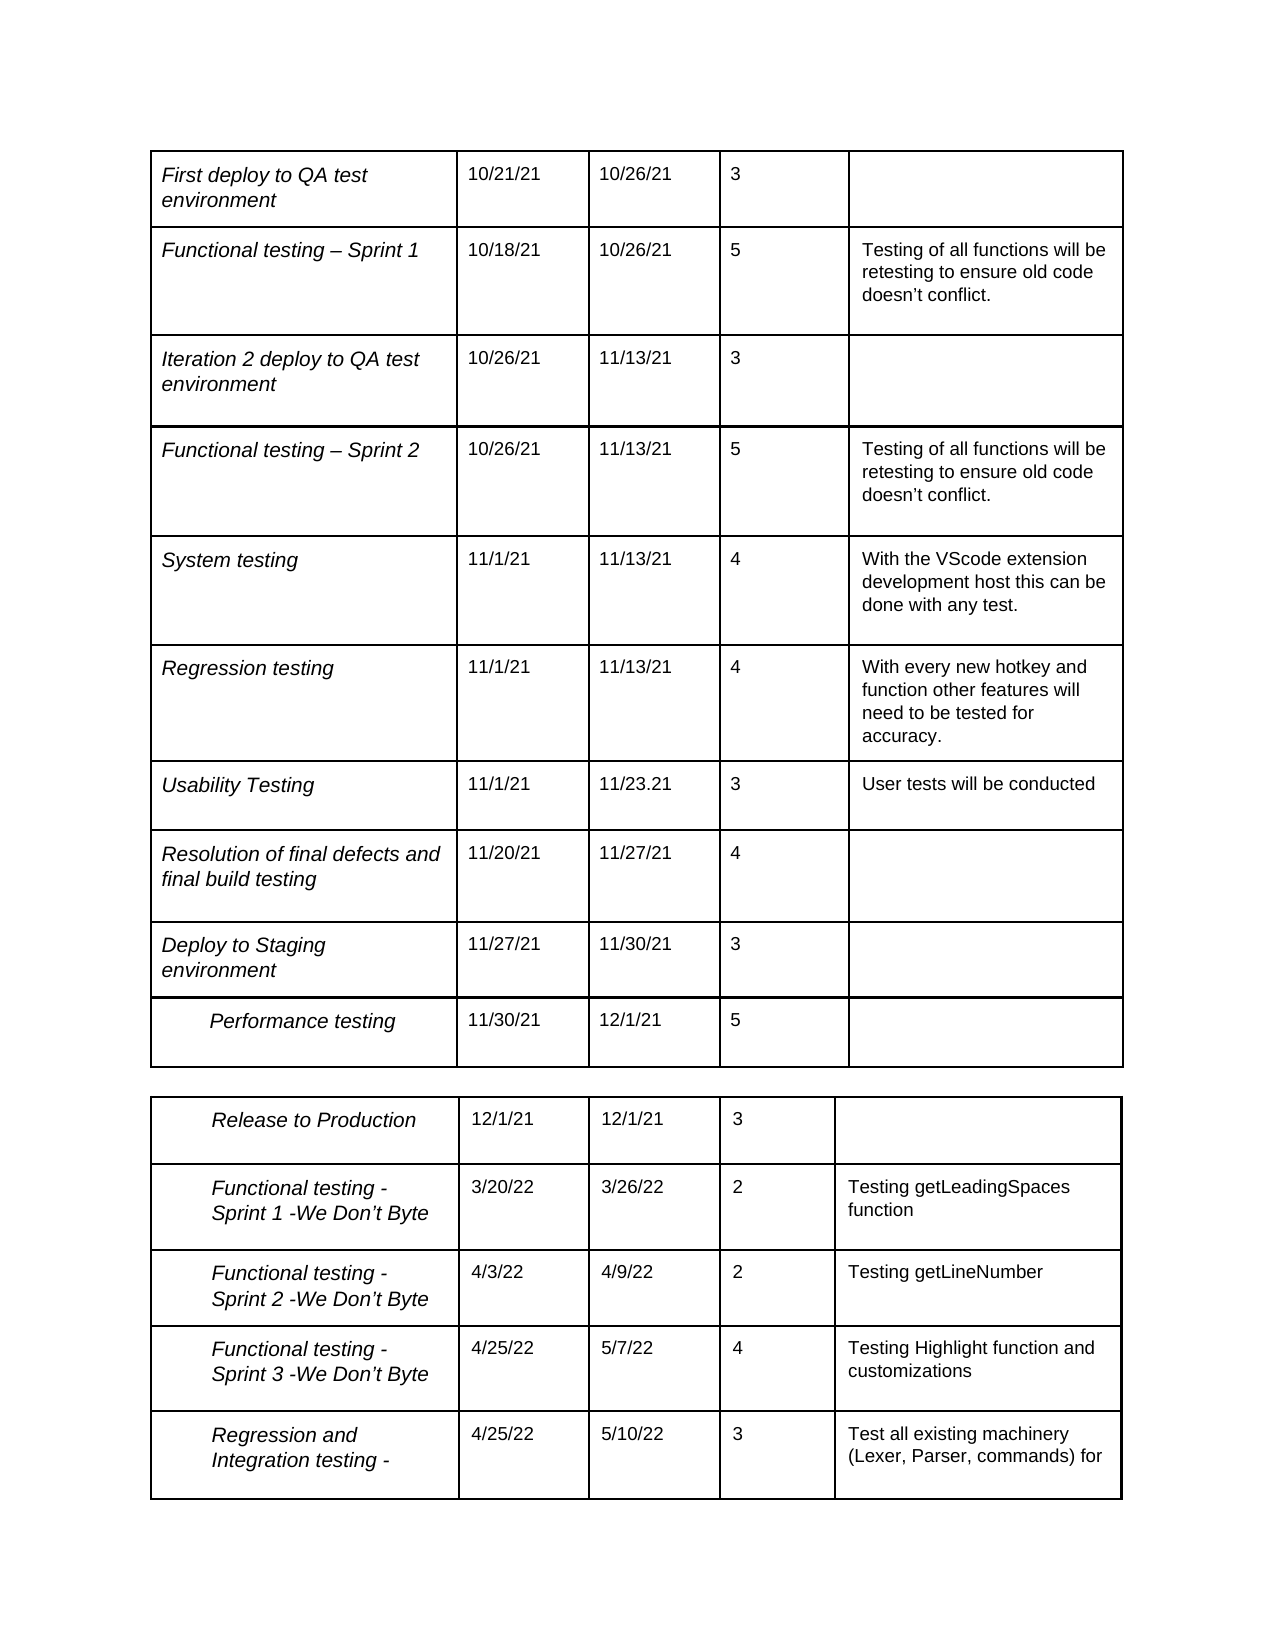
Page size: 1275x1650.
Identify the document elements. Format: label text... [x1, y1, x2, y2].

table_cell [850, 831, 1122, 921]
table_header Release to Production [152, 1098, 458, 1163]
table_cell Resolution of final defects and final build testing [152, 831, 456, 921]
table_cell Deploy to Staging environment [152, 923, 456, 996]
table_cell 10/21/21 [458, 152, 588, 226]
table_cell 5/10/22 [590, 1412, 719, 1498]
table_cell 11/13/21 [590, 646, 719, 760]
table_cell Regression and Integration testing - Sprint 3 - We Don’t Byte [152, 1412, 458, 1498]
table_cell Testing getLeadingSpaces function [836, 1165, 1120, 1249]
table_cell 11/13/21 [590, 428, 719, 535]
table_cell 10/26/21 [590, 228, 719, 334]
table_cell Testing of all functions will be retesting to ensure old code doesn’t conflict. [850, 428, 1122, 535]
table_cell 4/25/22 [460, 1327, 588, 1410]
table_cell Functional testing – Sprint 1 [152, 228, 456, 334]
table_cell 2 [721, 1165, 834, 1249]
table_cell 4 [721, 1327, 834, 1410]
table_cell Usability Testing [152, 762, 456, 829]
table_cell 12/1/21 [590, 999, 719, 1066]
table_cell Testing of all functions will be retesting to ensure old code doesn’t conflict. [850, 228, 1122, 334]
table_cell Test all existing machinery (Lexer, Parser, commands) for regressions. Ensure the project is just as, or more, stable than when we got it. [836, 1412, 1120, 1498]
table_cell 10/26/21 [458, 428, 588, 535]
table_cell 3 [721, 762, 848, 829]
table_header 12/1/21 [590, 1098, 719, 1163]
table_cell 4 [721, 537, 848, 643]
table_cell 5 [721, 228, 848, 334]
table_cell 2 [721, 1251, 834, 1324]
table_cell Testing getLineNumber [836, 1251, 1120, 1324]
table_cell 11/1/21 [458, 762, 588, 829]
table_cell Performance testing [152, 999, 456, 1066]
table_cell 11/27/21 [458, 923, 588, 996]
table_cell 5 [721, 999, 848, 1066]
table_cell [850, 336, 1122, 425]
table_cell 4/3/22 [460, 1251, 588, 1324]
table_cell 10/26/21 [590, 152, 719, 226]
table_cell 10/18/21 [458, 228, 588, 334]
table_cell 11/1/21 [458, 537, 588, 643]
table_cell User tests will be conducted [850, 762, 1122, 829]
table_cell 10/26/21 [458, 336, 588, 425]
table_cell System testing [152, 537, 456, 643]
table_header 12/1/21 [460, 1098, 588, 1163]
table_cell With the VScode extension development host this can be done with any test. [850, 537, 1122, 643]
table_cell 4/9/22 [590, 1251, 719, 1324]
table_cell 11/27/21 [590, 831, 719, 921]
table_cell Functional testing - Sprint 1 -We Don’t Byte [152, 1165, 458, 1249]
table_cell Functional testing – Sprint 2 [152, 428, 456, 535]
table_cell First deploy to QA test environment [152, 152, 456, 226]
table_cell 3 [721, 152, 848, 226]
table_cell Testing Highlight function and customizations [836, 1327, 1120, 1410]
table_cell With every new hotkey and function other features will need to be tested for accuracy. [850, 646, 1122, 760]
table_cell [850, 923, 1122, 996]
table_cell 3/26/22 [590, 1165, 719, 1249]
table_cell 3/20/22 [460, 1165, 588, 1249]
table_cell 11/30/21 [590, 923, 719, 996]
table_header 3 [721, 1098, 834, 1163]
table_cell 11/1/21 [458, 646, 588, 760]
table_cell 4 [721, 646, 848, 760]
table_cell 5/7/22 [590, 1327, 719, 1410]
table_cell 11/23.21 [590, 762, 719, 829]
table_cell 5 [721, 428, 848, 535]
table_cell 11/13/21 [590, 336, 719, 425]
table_cell [850, 152, 1122, 226]
table_cell 11/30/21 [458, 999, 588, 1066]
table_cell 4 [721, 831, 848, 921]
table_cell 11/20/21 [458, 831, 588, 921]
table_cell 3 [721, 1412, 834, 1498]
table_cell 4/25/22 [460, 1412, 588, 1498]
table_cell [850, 999, 1122, 1066]
table_header [836, 1098, 1120, 1163]
table_cell Functional testing - Sprint 2 -We Don’t Byte [152, 1251, 458, 1324]
table_cell Regression testing [152, 646, 456, 760]
table_cell 3 [721, 336, 848, 425]
table_cell 11/13/21 [590, 537, 719, 643]
table_cell 3 [721, 923, 848, 996]
table_cell Functional testing - Sprint 3 -We Don’t Byte [152, 1327, 458, 1410]
table_cell Iteration 2 deploy to QA test environment [152, 336, 456, 425]
